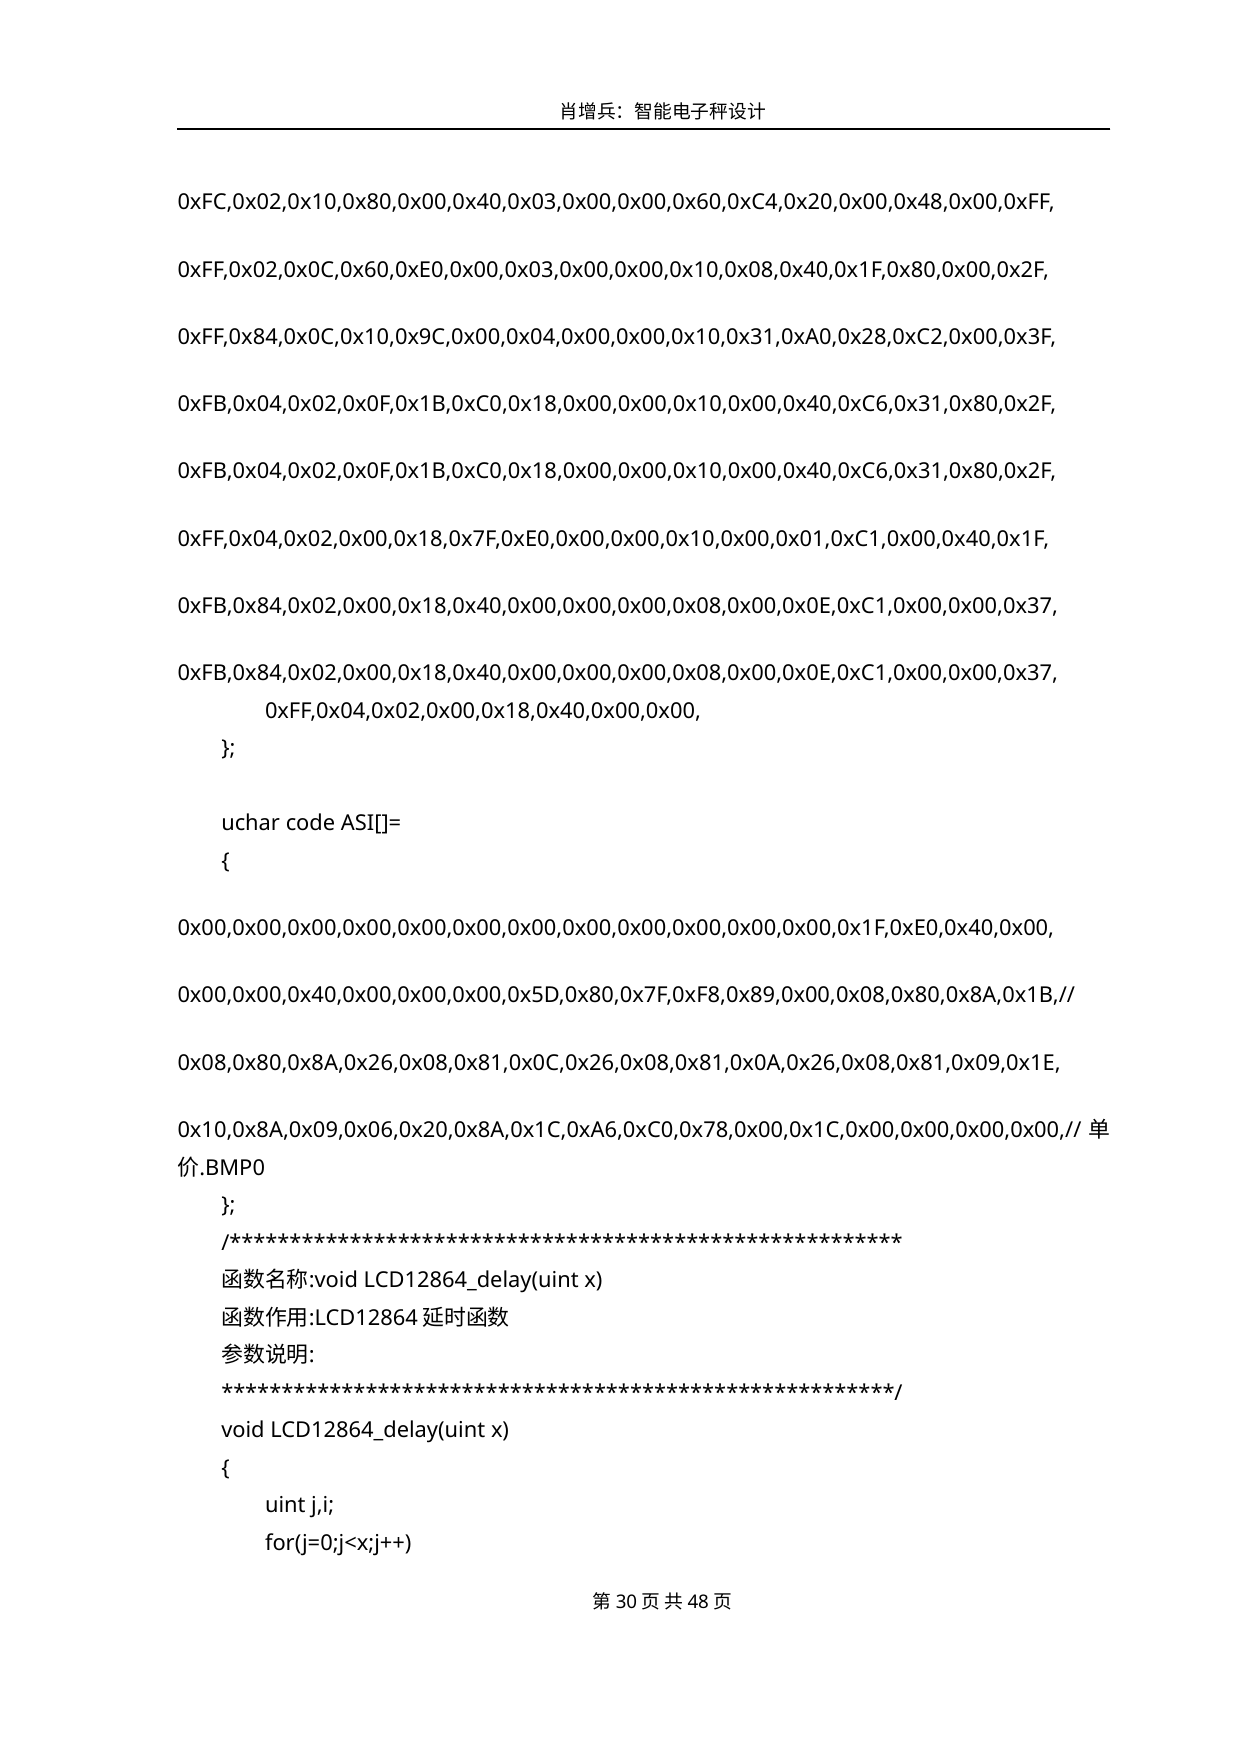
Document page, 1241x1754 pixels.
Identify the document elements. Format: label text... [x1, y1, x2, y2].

text 函数作用:LCD12864延时函数 [177, 1295, 1110, 1332]
text 0x08,0x80,0x8A,0x26,0x08,0x81,0x0C,0x26,0x08,0x81,0x0A,0x26,0x08,0x81,0x09,0x1E, [177, 1010, 1110, 1078]
text uint j,i; [177, 1482, 1110, 1520]
text { [177, 838, 1110, 876]
text uchar code ASI[]= [177, 801, 1110, 838]
text /******************************************************** [177, 1220, 1110, 1257]
text 0xFB,0x84,0x02,0x00,0x18,0x40,0x00,0x00,0x00,0x08,0x00,0x0E,0xC1,0x00,0x00,0x37, [177, 554, 1110, 621]
text 0x00,0x00,0x00,0x00,0x00,0x00,0x00,0x00,0x00,0x00,0x00,0x00,0x1F,0xE0,0x40,0x00, [177, 876, 1110, 943]
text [177, 150, 1110, 217]
text 0xFF,0x04,0x02,0x00,0x18,0x40,0x00,0x00, [177, 688, 1110, 726]
text void LCD12864_delay(uint x) [177, 1407, 1110, 1445]
text 函数名称:void LCD12864_delay(uint x) [177, 1257, 1110, 1295]
text { [177, 1445, 1110, 1482]
text 0xFB,0x84,0x02,0x00,0x18,0x40,0x00,0x00,0x00,0x08,0x00,0x0E,0xC1,0x00,0x00,0x37, [177, 621, 1110, 688]
text for(j=0;j<x;j++) [177, 1520, 1110, 1557]
text 0xFB,0x04,0x02,0x0F,0x1B,0xC0,0x18,0x00,0x00,0x10,0x00,0x40,0xC6,0x31,0x80,0x2F, [177, 419, 1110, 486]
text 0xFF,0x84,0x0C,0x10,0x9C,0x00,0x04,0x00,0x00,0x10,0x31,0xA0,0x28,0xC2,0x00,0x3F, [177, 284, 1110, 352]
text 0xFF,0x04,0x02,0x00,0x18,0x7F,0xE0,0x00,0x00,0x10,0x00,0x01,0xC1,0x00,0x40,0x1F, [177, 486, 1110, 554]
text 参数说明: [177, 1332, 1110, 1370]
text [177, 1370, 1110, 1407]
text 0x10,0x8A,0x09,0x06,0x20,0x8A,0x1C,0xA6,0xC0,0x78,0x00,0x1C,0x00,0x00,0x00,0x00,//单价.BMP0 [177, 1078, 1110, 1182]
text 0x00,0x00,0x40,0x00,0x00,0x00,0x5D,0x80,0x7F,0xF8,0x89,0x00,0x08,0x80,0x8A,0x1B,// [177, 943, 1110, 1010]
text }; [177, 1182, 1110, 1220]
text }; [177, 726, 1110, 763]
text 0xFF,0x02,0x0C,0x60,0xE0,0x00,0x03,0x00,0x00,0x10,0x08,0x40,0x1F,0x80,0x00,0x2F, [177, 217, 1110, 284]
text 0xFB,0x04,0x02,0x0F,0x1B,0xC0,0x18,0x00,0x00,0x10,0x00,0x40,0xC6,0x31,0x80,0x2F, [177, 352, 1110, 419]
